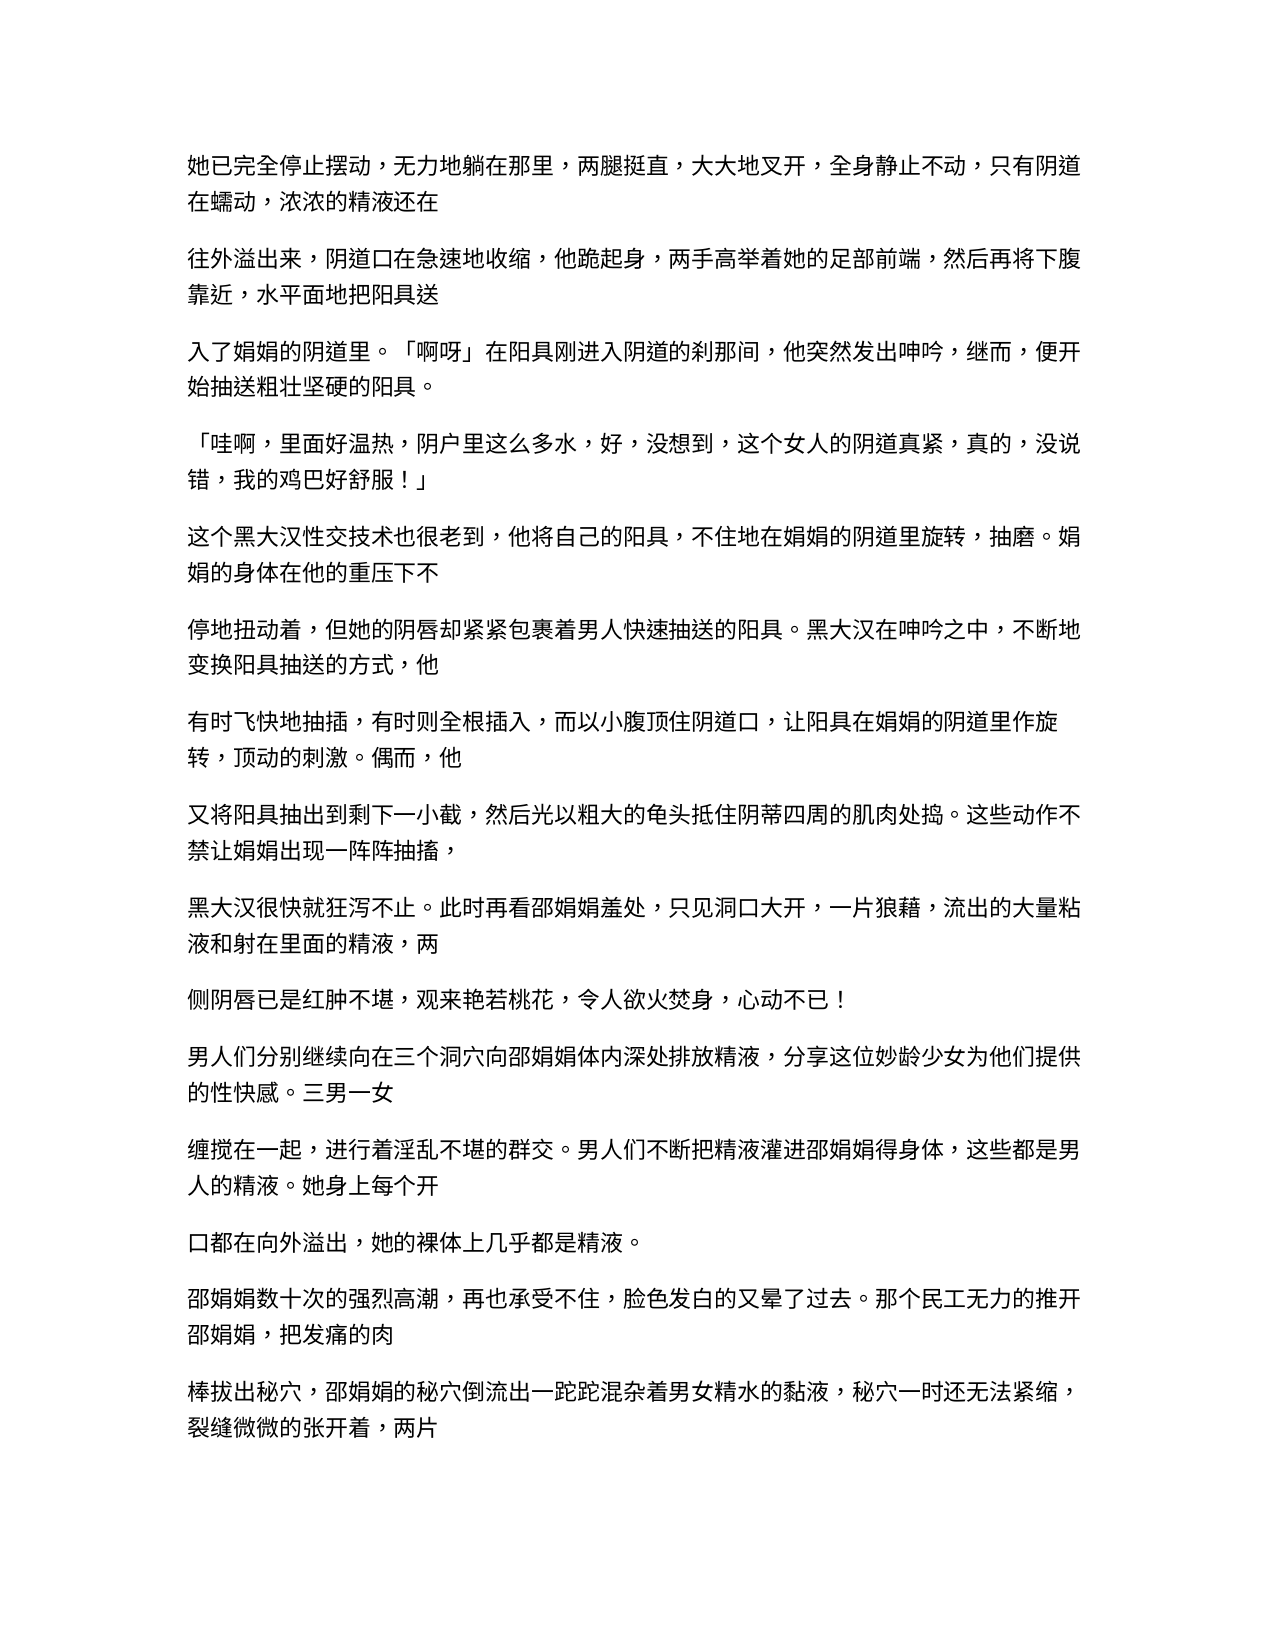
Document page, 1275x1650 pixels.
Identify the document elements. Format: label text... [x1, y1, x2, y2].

text 往外溢出来，阴道口在急速地收缩，他跪起身，两手高举着她的足部前端，然后再将下腹靠近，水平面地把阳具送 [187, 243, 1087, 310]
text 口都在向外溢出，她的裸体上几乎都是精液。 [187, 1227, 1087, 1258]
text 她已完全停止摆动，无力地躺在那里，两腿挺直，大大地叉开，全身静止不动，只有阴道在蠕动，浓浓的精液还在 [187, 150, 1087, 217]
text 棒拔出秘穴，邵娟娟的秘穴倒流出一跎跎混杂着男女精水的黏液，秘穴一时还无法紧缩，裂缝微微的张开着，两片 [187, 1376, 1087, 1443]
text 这个黑大汉性交技术也很老到，他将自己的阳具，不住地在娟娟的阴道里旋转，抽磨。娟娟的身体在他的重压下不 [187, 521, 1087, 588]
text 又将阳具抽出到剩下一小截，然后光以粗大的龟头抵住阴蒂四周的肌肉处捣。这些动作不禁让娟娟出现一阵阵抽搐， [187, 799, 1087, 866]
text 缠搅在一起，进行着淫乱不堪的群交。男人们不断把精液灌进邵娟娟得身体，这些都是男人的精液。她身上每个开 [187, 1134, 1087, 1201]
text 入了娟娟的阴道里。「啊呀」在阳具刚进入阴道的刹那间，他突然发出呻吟，继而，便开始抽送粗壮坚硬的阳具。 [187, 335, 1087, 403]
text 有时飞快地抽插，有时则全根插入，而以小腹顶住阴道口，让阳具在娟娟的阴道里作旋转，顶动的刺激。偶而，他 [187, 706, 1087, 773]
text 邵娟娟数十次的强烈高潮，再也承受不住，脸色发白的又晕了过去。那个民工无力的推开邵娟娟，把发痛的肉 [187, 1283, 1087, 1351]
text 黑大汉很快就狂泻不止。此时再看邵娟娟羞处，只见洞口大开，一片狼藉，流出的大量粘液和射在里面的精液，两 [187, 892, 1087, 959]
text 侧阴唇已是红肿不堪，观来艳若桃花，令人欲火焚身，心动不已！ [187, 984, 1087, 1016]
text 男人们分别继续向在三个洞穴向邵娟娟体内深处排放精液，分享这位妙龄少女为他们提供的性快感。三男一女 [187, 1041, 1087, 1108]
text 停地扭动着，但她的阴唇却紧紧包裹着男人快速抽送的阳具。黑大汉在呻吟之中，不断地变换阳具抽送的方式，他 [187, 613, 1087, 681]
text 「哇啊，里面好温热，阴户里这么多水，好，没想到，这个女人的阴道真紧，真的，没说错，我的鸡巴好舒服！」 [187, 428, 1087, 495]
